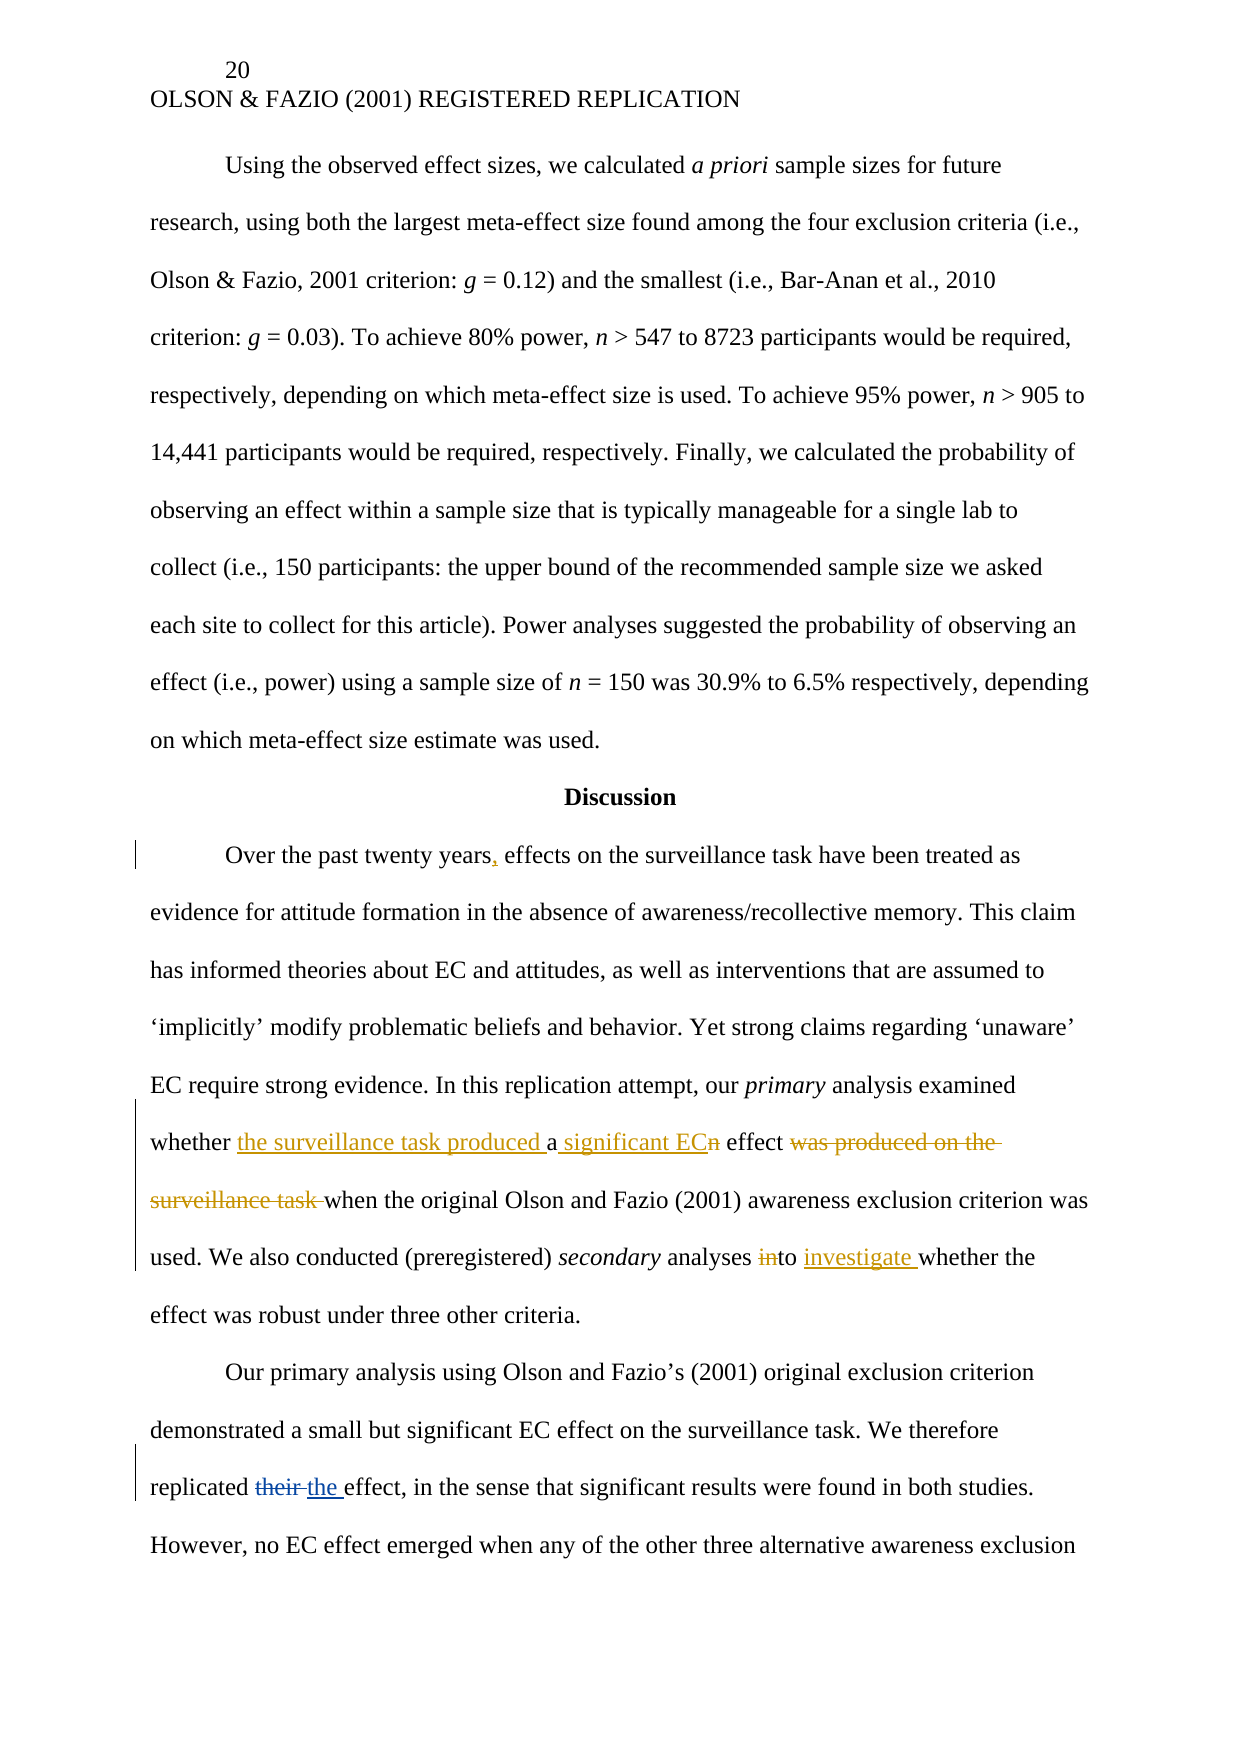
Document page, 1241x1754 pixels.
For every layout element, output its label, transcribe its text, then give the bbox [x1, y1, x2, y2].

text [150, 1357, 1090, 1559]
text Using the observed effect sizes, we calculated a priori sample sizes for future research, using both the largest meta-effect size found among the four exclusion criteria (i.e., Olson & Fazio, 2001 criterion: g = 0.12) and the smallest (i.e., Bar-Anan et al., 2010 criterion: g = 0.03). To achieve 80% power, n > 547 to 8723 participants would be required, respectively, depending on which meta-effect size is used. To achieve 95% power, n > 905 to 14,441 participants would be required, respectively. Finally, we calculated the probability of observing an effect within a sample size that is typically manageable for a single lab to collect (i.e., 150 participants: the upper bound of the recommended sample size we asked each site to collect for this article). Power analyses suggested the probability of observing an effect (i.e., power) using a sample size of n = 150 was 30.9% to 6.5% respectively, depending on which meta-effect size estimate was used. [150, 150, 1090, 754]
text Over the past twenty years effects on the surveillance task have been treated as evidence for attitude formation in the absence of awareness/recollective memory. This claim has informed theories about EC and attitudes, as well as interventions that are assumed to ‘implicitly’ modify problematic beliefs and behavior. Yet strong claims regarding ‘unaware’ EC require strong evidence. In this replication attempt, our primary analysis examined whether a effect when the original Olson and Fazio (2001) awareness exclusion criterion was used. We also conducted (preregistered) secondary analyses to whether the effect was robust under three other criteria. [150, 840, 1090, 1329]
subtitle Discussion [150, 782, 1090, 811]
